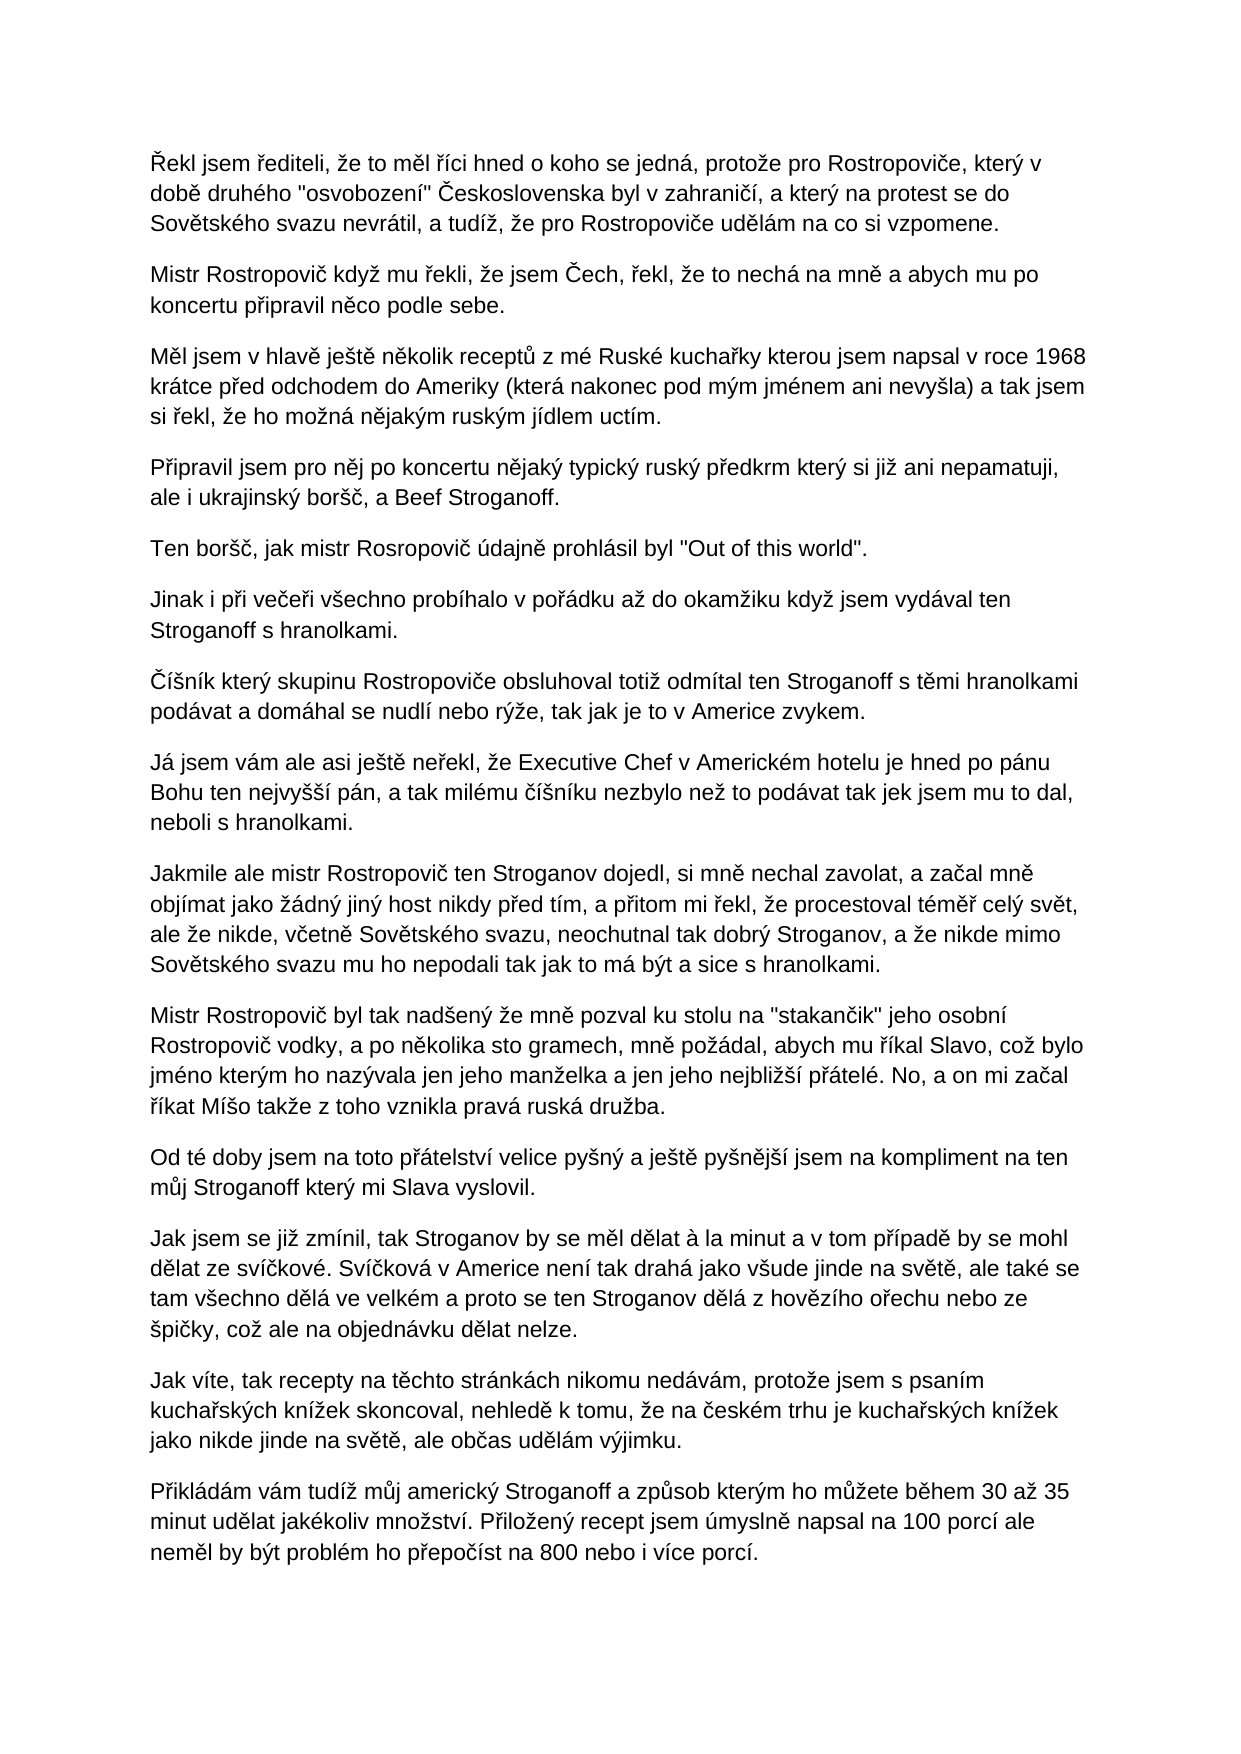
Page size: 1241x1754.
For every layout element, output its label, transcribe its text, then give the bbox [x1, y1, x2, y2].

text Od té doby jsem na toto přátelství velice pyšný a ještě pyšnější jsem na kompliment na ten můj Stroganoff který mi Slava vyslovil. [150, 1144, 1090, 1200]
text Přikládám vám tudíž můj americký Stroganoff a způsob kterým ho můžete během 30 až 35 minut udělat jakékoliv množství. Přiložený recept jsem úmyslně napsal na 100 porcí ale neměl by být problém ho přepočíst na 800 nebo i více porcí. [150, 1478, 1090, 1565]
text Mistr Rostropovič když mu řekli, že jsem Čech, řekl, že to nechá na mně a abych mu po koncertu připravil něco podle sebe. [150, 261, 1090, 318]
text Mistr Rostropovič byl tak nadšený že mně pozval ku stolu na "stakančik" jeho osobní Rostropovič vodky, a po několika sto gramech, mně požádal, abych mu říkal Slavo, což bylo jméno kterým ho nazývala jen jeho manželka a jen jeho nejbližší přátelé. No, a on mi začal říkat Míšo takže z toho vznikla pravá ruská družba. [150, 1002, 1090, 1119]
text Ten boršč, jak mistr Rosropovič údajně prohlásil byl "Out of this world". [150, 535, 1090, 562]
text Připravil jsem pro něj po koncertu nějaký typický ruský předkrm který si již ani nepamatuji, ale i ukrajinský boršč, a Beef Stroganoff. [150, 454, 1090, 511]
text Jinak i při večeři všechno probíhalo v pořádku až do okamžiku když jsem vydával ten Stroganoff s hranolkami. [150, 586, 1090, 643]
text Jakmile ale mistr Rostropovič ten Stroganov dojedl, si mně nechal zavolat, a začal mně objímat jako žádný jiný host nikdy před tím, a přitom mi řekl, že procestoval téměř celý svět, ale že nikde, včetně Sovětského svazu, neochutnal tak dobrý Stroganov, a že nikde mimo Sovětského svazu mu ho nepodali tak jak to má být a sice s hranolkami. [150, 860, 1090, 977]
text Řekl jsem řediteli, že to měl říci hned o koho se jedná, protože pro Rostropoviče, který v době druhého "osvobození" Československa byl v zahraničí, a který na protest se do Sovětského svazu nevrátil, a tudíž, že pro Rostropoviče udělám na co si vzpomene. [150, 150, 1090, 237]
text Jak jsem se již zmínil, tak Stroganov by se měl dělat à la minut a v tom případě by se mohl dělat ze svíčkové. Svíčková v Americe není tak drahá jako všude jinde na světě, ale také se tam všechno dělá ve velkém a proto se ten Stroganov dělá z hovězího ořechu nebo ze špičky, což ale na objednávku dělat nelze. [150, 1225, 1090, 1342]
text Číšník který skupinu Rostropoviče obsluhoval totiž odmítal ten Stroganoff s těmi hranolkami podávat a domáhal se nudlí nebo rýže, tak jak je to v Americe zvykem. [150, 668, 1090, 724]
text Měl jsem v hlavě ještě několik receptů z mé Ruské kuchařky kterou jsem napsal v roce 1968 krátce před odchodem do Ameriky (která nakonec pod mým jménem ani nevyšla) a tak jsem si řekl, že ho možná nějakým ruským jídlem uctím. [150, 343, 1090, 429]
text Jak víte, tak recepty na těchto stránkách nikomu nedávám, protože jsem s psaním kuchařských knížek skoncoval, nehledě k tomu, že na českém trhu je kuchařských knížek jako nikde jinde na světě, ale občas udělám výjimku. [150, 1367, 1090, 1453]
text Já jsem vám ale asi ještě neřekl, že Executive Chef v Americkém hotelu je hned po pánu Bohu ten nejvyšší pán, a tak milému číšníku nezbylo než to podávat tak jek jsem mu to dal, neboli s hranolkami. [150, 749, 1090, 836]
